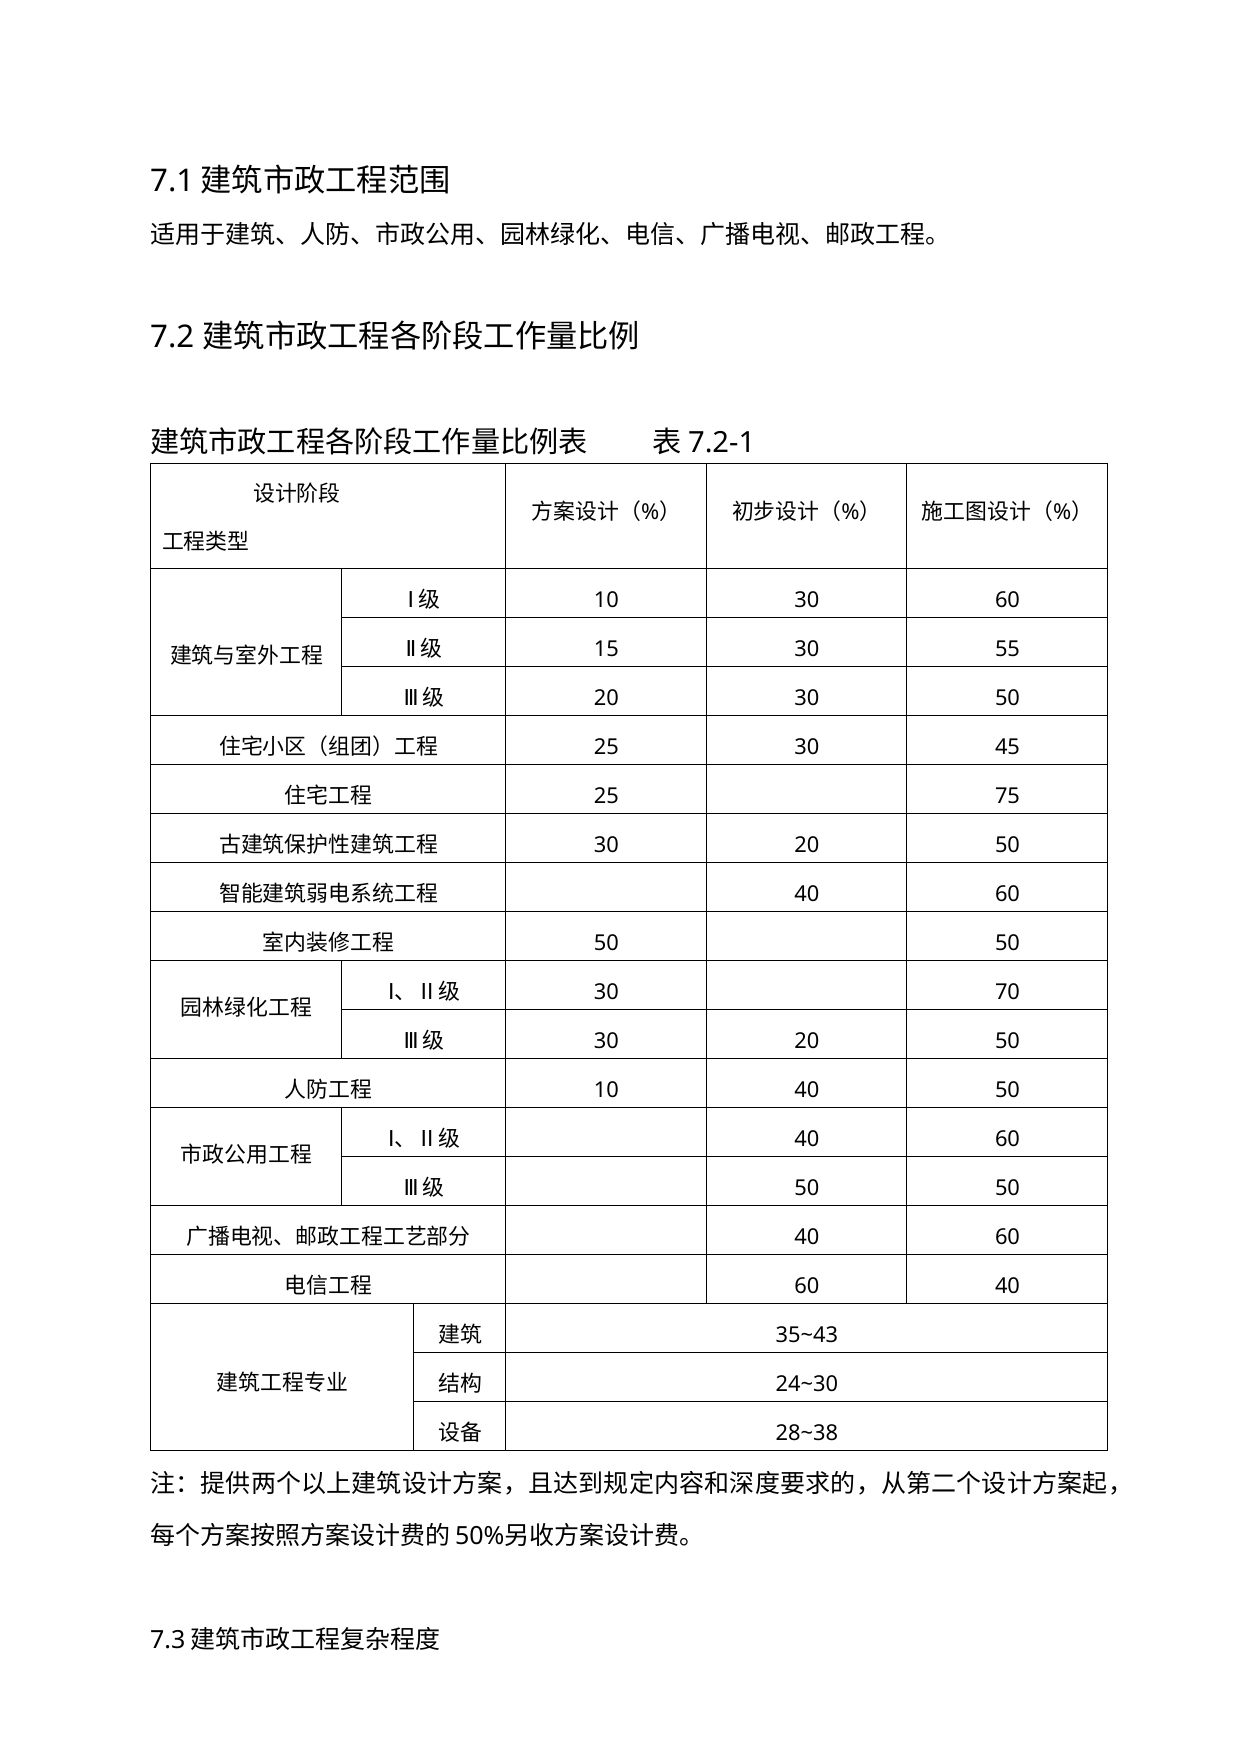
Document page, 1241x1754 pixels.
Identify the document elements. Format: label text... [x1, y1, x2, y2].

text 适用于建筑、人防、市政公用、园林绿化、电信、广播电视、邮政工程。 [150, 202, 1108, 254]
table_cell 25 [506, 716, 706, 764]
table_cell 40 [707, 1059, 906, 1107]
table_cell 30 [707, 569, 906, 617]
table_cell Ⅰ级 [342, 569, 505, 617]
table_cell 室内装修工程 [151, 912, 505, 960]
table_cell 55 [907, 618, 1107, 666]
table_cell 市政公用工程 [151, 1108, 341, 1205]
table_header 设计阶段 工程类型 [151, 464, 505, 568]
table_cell 30 [506, 814, 706, 862]
table_cell 40 [707, 1108, 906, 1156]
table_cell 28~38 [506, 1402, 1107, 1449]
table_cell [707, 765, 906, 813]
table_cell 30 [506, 1010, 706, 1058]
table_cell 古建筑保护性建筑工程 [151, 814, 505, 862]
table_cell 结构 [414, 1353, 505, 1401]
table_cell 建筑工程专业 [151, 1304, 413, 1449]
table_cell Ⅱ级 [342, 618, 505, 666]
table_cell 50 [907, 1010, 1107, 1058]
table_cell Ⅰ、Ⅱ级 [342, 1108, 505, 1156]
table_header 初步设计（%） [707, 464, 906, 568]
table_cell 35~43 [506, 1304, 1107, 1352]
text 建筑市政工程各阶段工作量比例表 表7.2-1 [150, 410, 1108, 462]
table_cell 建筑 [414, 1304, 505, 1352]
table_cell 10 [506, 1059, 706, 1107]
table_header 方案设计（%） [506, 464, 706, 568]
table_cell [707, 912, 906, 960]
table_cell 75 [907, 765, 1107, 813]
table_cell 20 [707, 814, 906, 862]
table_cell 住宅小区（组团）工程 [151, 716, 505, 764]
table_cell Ⅲ级 [342, 1157, 505, 1205]
table_cell Ⅲ级 [342, 1010, 505, 1058]
table_cell 25 [506, 765, 706, 813]
table_cell 60 [907, 569, 1107, 617]
table_cell 50 [506, 912, 706, 960]
table_cell Ⅰ、Ⅱ级 [342, 961, 505, 1009]
table_cell 50 [907, 1157, 1107, 1205]
table_cell [506, 1157, 706, 1205]
table_cell 50 [907, 912, 1107, 960]
table_cell [506, 1206, 706, 1254]
table_cell 60 [707, 1255, 906, 1303]
text 7.1建筑市政工程范围 [150, 150, 1108, 202]
table_cell 30 [707, 667, 906, 715]
text 注：提供两个以上建筑设计方案，且达到规定内容和深度要求的，从第二个设计方案起，每个方案按照方案设计费的50%另收方案设计费。 [150, 1451, 1108, 1555]
table_cell 电信工程 [151, 1255, 505, 1303]
table_header 施工图设计（%） [907, 464, 1107, 568]
table_cell 设备 [414, 1402, 505, 1449]
table_cell 40 [707, 863, 906, 911]
table_cell 住宅工程 [151, 765, 505, 813]
table_cell 50 [907, 1059, 1107, 1107]
table_cell 30 [707, 716, 906, 764]
table_cell 60 [907, 863, 1107, 911]
table_cell [707, 961, 906, 1009]
table_cell 70 [907, 961, 1107, 1009]
table_cell 20 [506, 667, 706, 715]
table_cell 广播电视、邮政工程工艺部分 [151, 1206, 505, 1254]
table_cell 40 [907, 1255, 1107, 1303]
table_cell 10 [506, 569, 706, 617]
table_cell 30 [707, 618, 906, 666]
table_cell 50 [707, 1157, 906, 1205]
table_cell 建筑与室外工程 [151, 569, 341, 715]
table_cell 50 [907, 814, 1107, 862]
table_cell Ⅲ级 [342, 667, 505, 715]
table_cell [506, 863, 706, 911]
table_cell 24~30 [506, 1353, 1107, 1401]
table_cell 20 [707, 1010, 906, 1058]
table_cell [506, 1108, 706, 1156]
table_cell 30 [506, 961, 706, 1009]
table_cell 60 [907, 1206, 1107, 1254]
text 7.2 建筑市政工程各阶段工作量比例 [150, 306, 1108, 358]
table_cell 45 [907, 716, 1107, 764]
table_cell 50 [907, 667, 1107, 715]
table_cell 60 [907, 1108, 1107, 1156]
text 7.3建筑市政工程复杂程度 [150, 1607, 1108, 1659]
table_cell 15 [506, 618, 706, 666]
table_cell 40 [707, 1206, 906, 1254]
table_cell 园林绿化工程 [151, 961, 341, 1058]
table_cell [506, 1255, 706, 1303]
table_cell 智能建筑弱电系统工程 [151, 863, 505, 911]
table_cell 人防工程 [151, 1059, 505, 1107]
